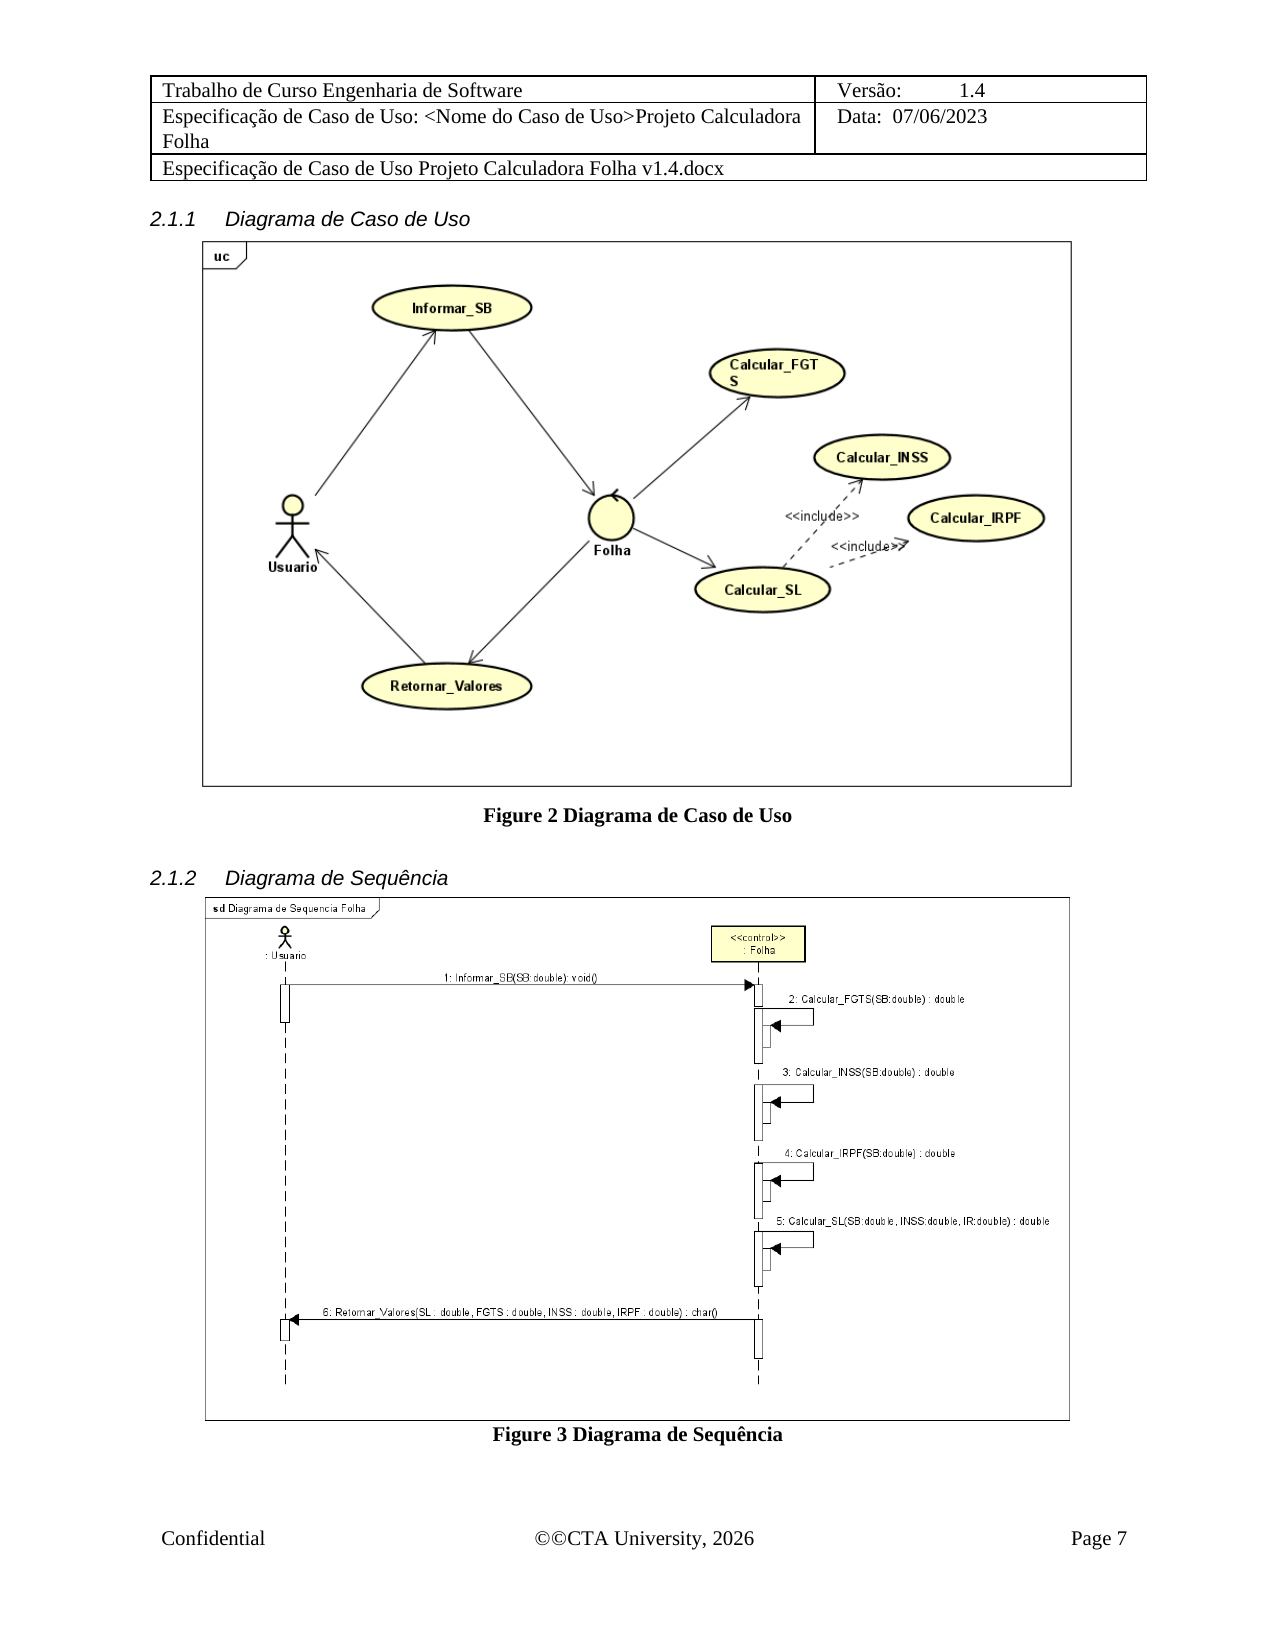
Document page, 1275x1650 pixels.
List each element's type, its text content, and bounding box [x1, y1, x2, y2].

subtitle Diagrama de Sequência [150, 865, 1125, 890]
picture [198, 237, 1077, 790]
text Figure 2 Diagrama de Caso de Uso [150, 802, 1125, 827]
picture [202, 896, 1073, 1422]
text Figure 3 Diagrama de Sequência [150, 1421, 1125, 1446]
subtitle Diagrama de Caso de Uso [150, 206, 1125, 231]
